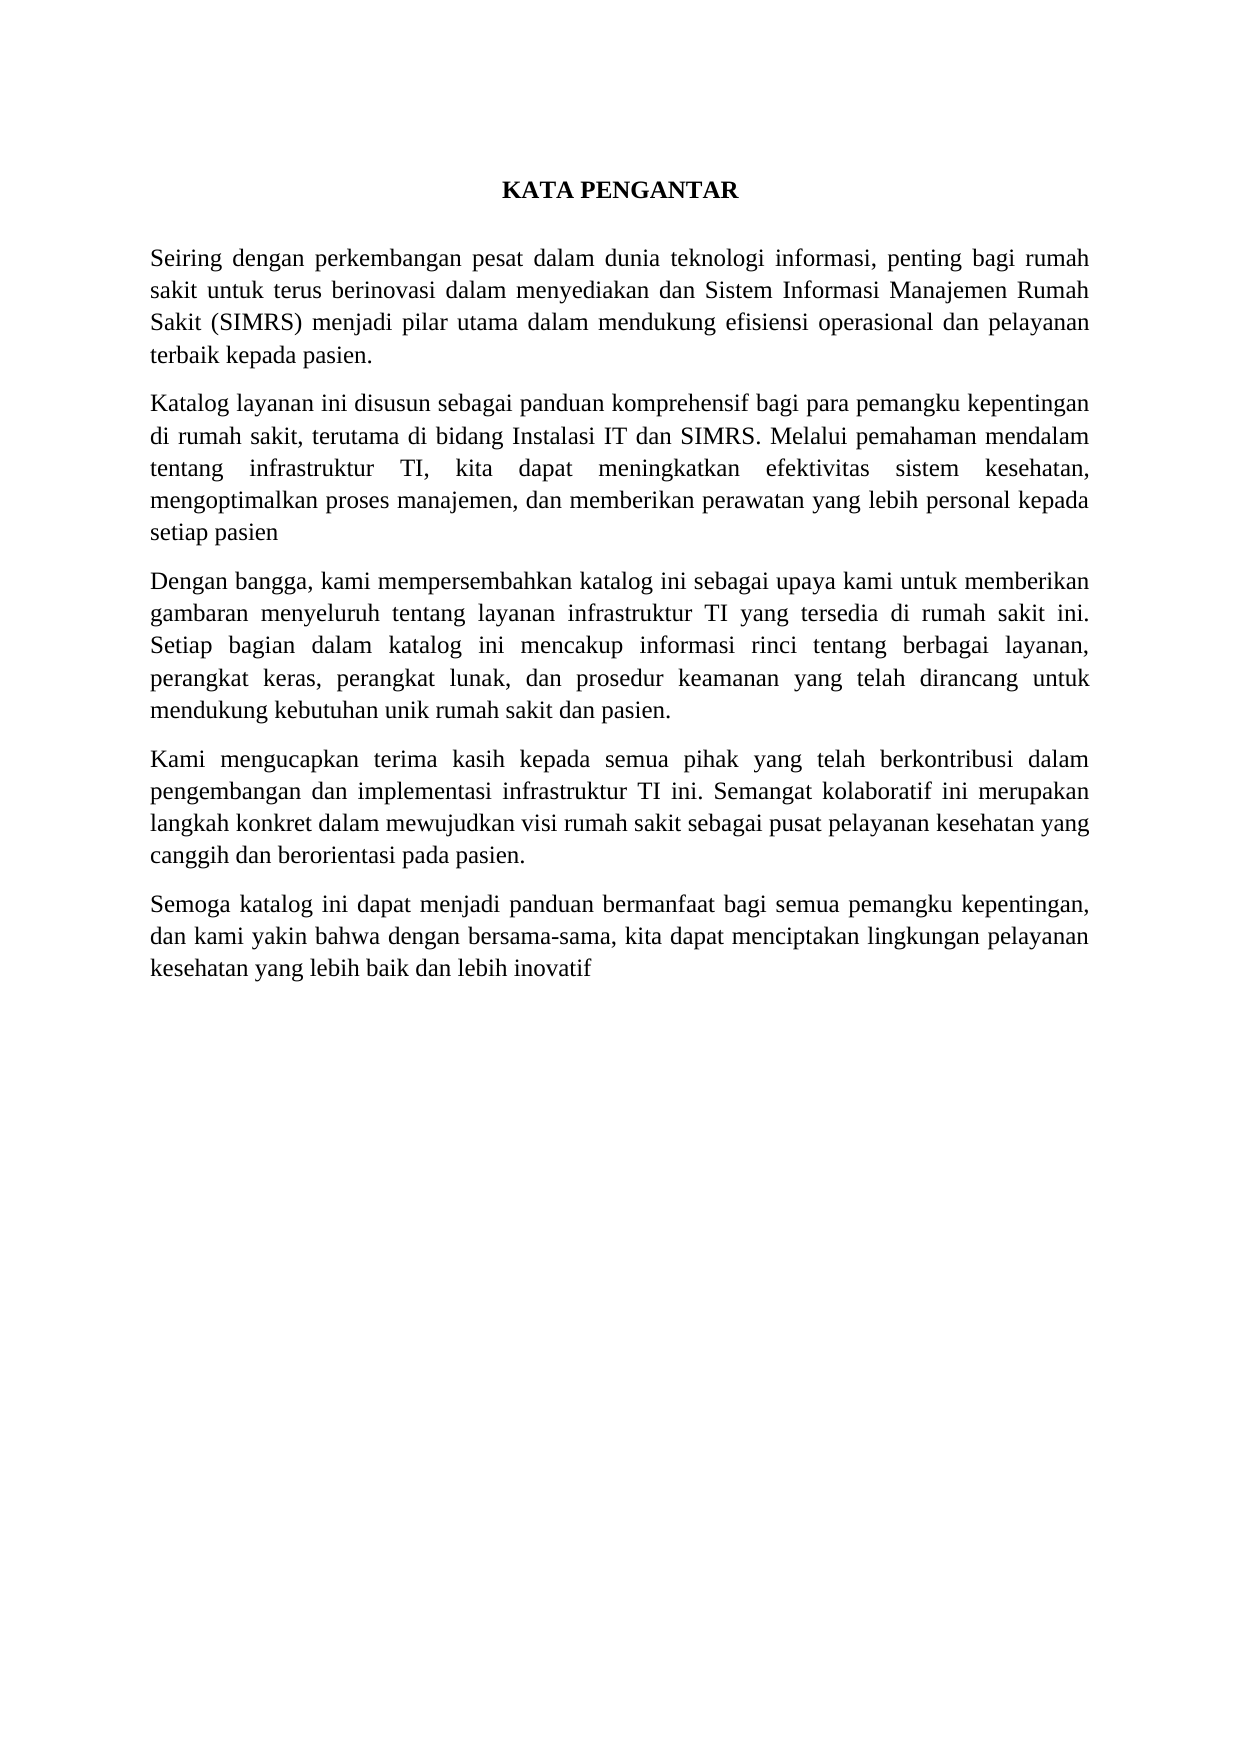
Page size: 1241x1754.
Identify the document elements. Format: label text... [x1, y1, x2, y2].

text Semoga katalog ini dapat menjadi panduan bermanfaat bagi semua pemangku kepentingan, dan kami yakin bahwa dengan bersama-sama, kita dapat menciptakan lingkungan pelayanan kesehatan yang lebih baik dan lebih inovatif [150, 889, 1090, 982]
text Dengan bangga, kami mempersembahkan katalog ini sebagai upaya kami untuk memberikan gambaran menyeluruh tentang layanan infrastruktur TI yang tersedia di rumah sakit ini. Setiap bagian dalam katalog ini mencakup informasi rinci tentang berbagai layanan, perangkat keras, perangkat lunak, dan prosedur keamanan yang telah dirancang untuk mendukung kebutuhan unik rumah sakit dan pasien. [150, 566, 1090, 724]
text Kami mengucapkan terima kasih kepada semua pihak yang telah berkontribusi dalam pengembangan dan implementasi infrastruktur TI ini. Semangat kolaboratif ini merupakan langkah konkret dalam mewujudkan visi rumah sakit sebagai pusat pelayanan kesehatan yang canggih dan berorientasi pada pasien. [150, 744, 1090, 869]
text Katalog layanan ini disusun sebagai panduan komprehensif bagi para pemangku kepentingan di rumah sakit, terutama di bidang Instalasi IT dan SIMRS. Melalui pemahaman mendalam tentang infrastruktur TI, kita dapat meningkatkan efektivitas sistem kesehatan, mengoptimalkan proses manajemen, dan memberikan perawatan yang lebih personal kepada setiap pasien [150, 388, 1090, 546]
text Seiring dengan perkembangan pesat dalam dunia teknologi informasi, penting bagi rumah sakit untuk terus berinovasi dalam menyediakan dan Sistem Informasi Manajemen Rumah Sakit (SIMRS) menjadi pilar utama dalam mendukung efisiensi operasional dan pelayanan terbaik kepada pasien. [150, 243, 1090, 368]
subtitle KATA PENGANTAR [150, 175, 1090, 204]
